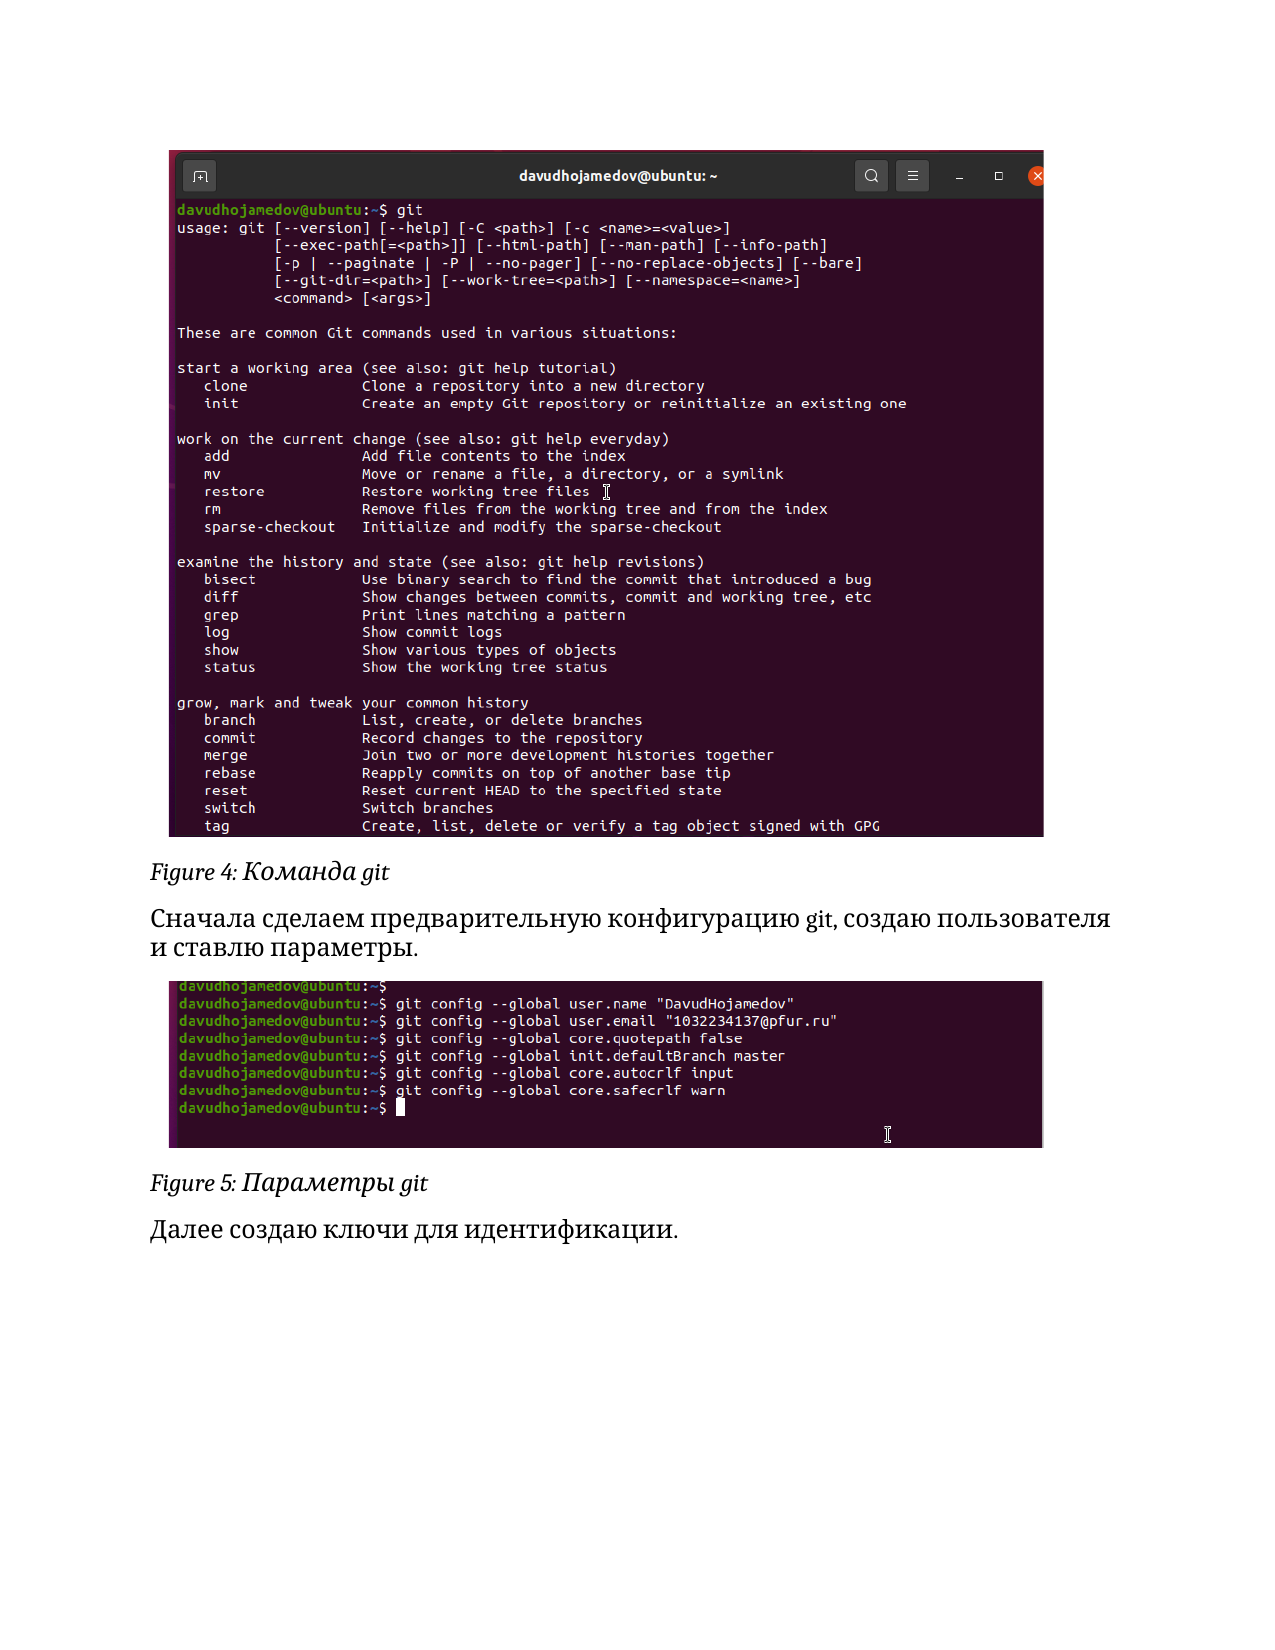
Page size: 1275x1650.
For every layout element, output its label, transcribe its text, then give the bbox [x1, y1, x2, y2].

text Далее создаю ключи для идентификации. [150, 1216, 1125, 1245]
text Figure 5: Параметры git [150, 1169, 1125, 1197]
text Figure 4: Команда git [150, 858, 1125, 886]
text Сначала сделаем предварительную конфигурацию git, создаю пользователя и ставлю параметры. [150, 905, 1125, 963]
picture [168, 150, 1044, 837]
picture [168, 981, 1044, 1148]
